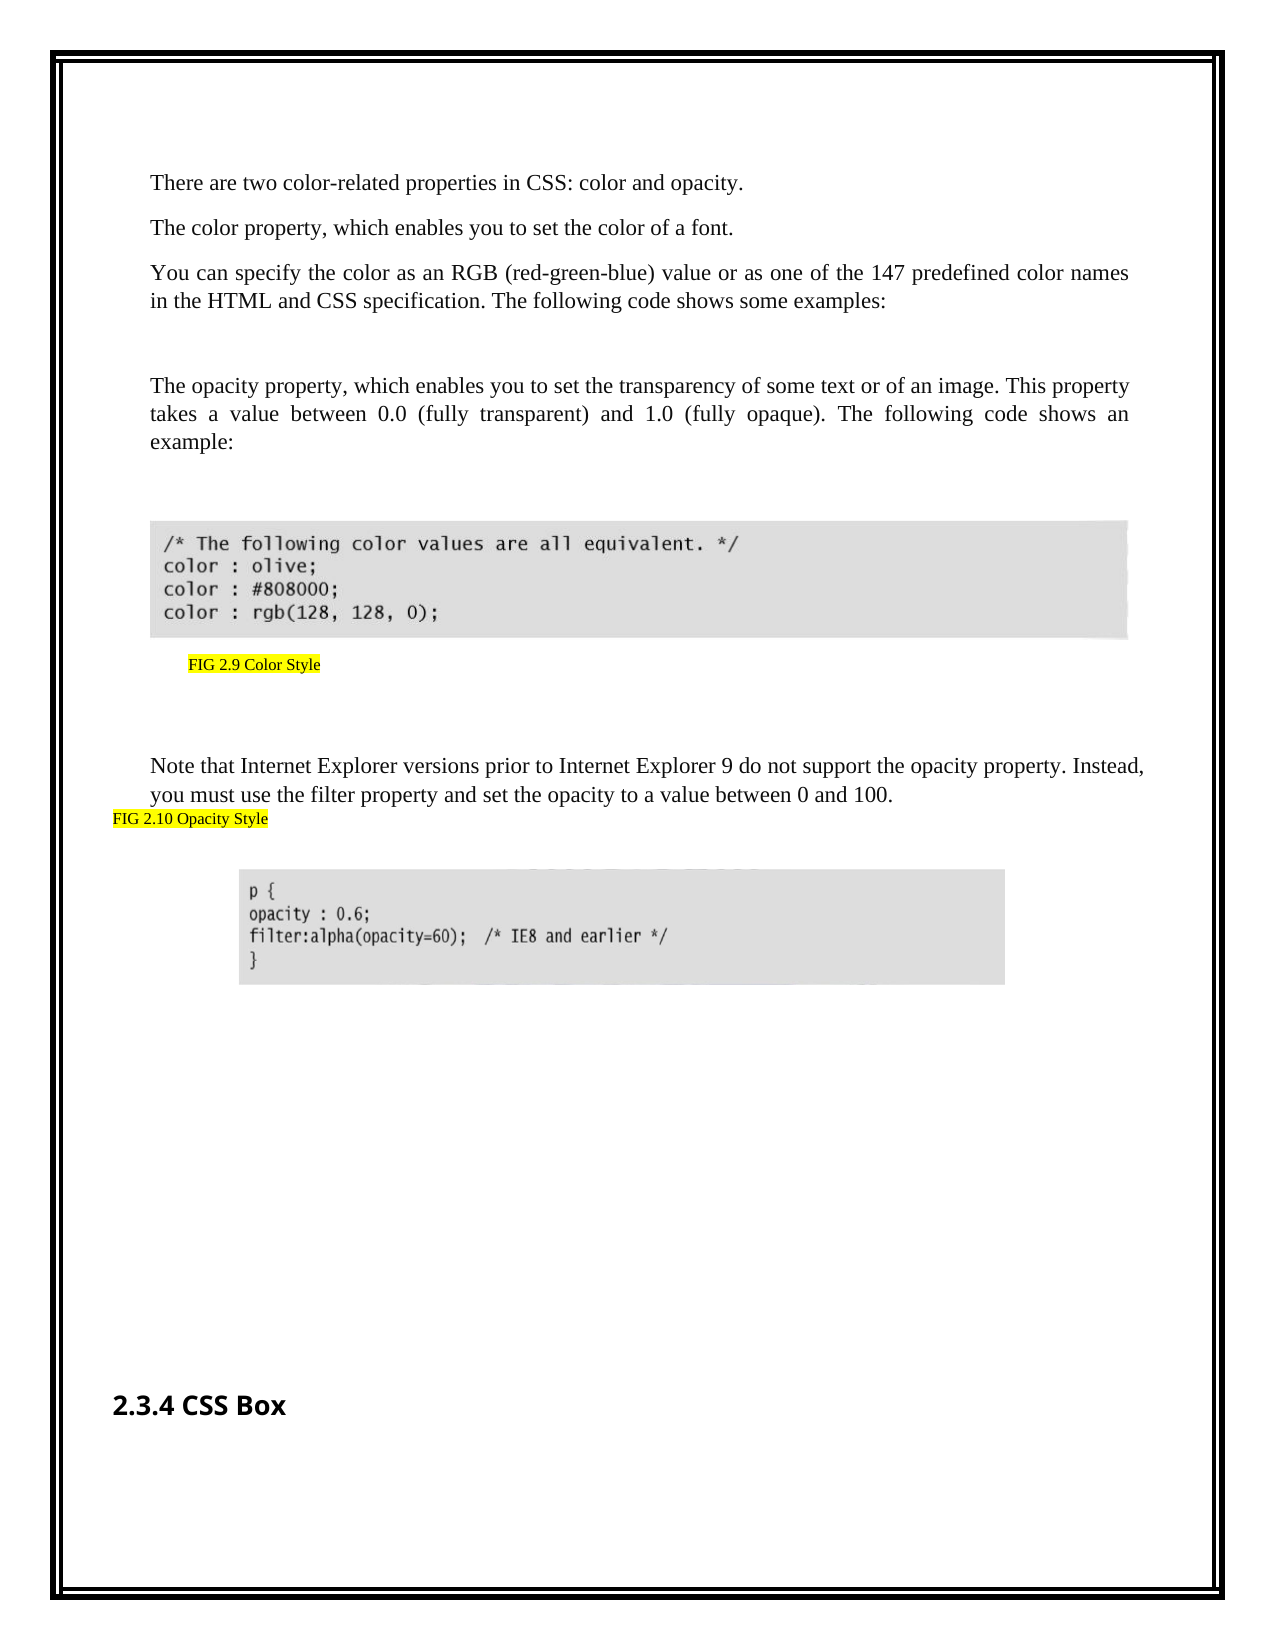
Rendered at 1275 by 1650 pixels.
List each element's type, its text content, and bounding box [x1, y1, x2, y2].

picture [149, 520, 1129, 640]
text You can specify the color as an RGB (red-green-blue) value or as one of the 147 predefined color names in the HTML and CSS specification. The following code shows some examples: [150, 259, 1131, 314]
text There are two color-related properties in CSS: color and opacity. [150, 169, 1162, 195]
picture [238, 869, 1005, 985]
subtitle 2.3.4 CSS Box [112, 1386, 1162, 1423]
text Note that Internet Explorer versions prior to Internet Explorer 9 do not support the opacity property. Instead, you must use the filter property and set the opacity to a value between 0 and 100. [150, 752, 1160, 807]
text The color property, which enables you to set the color of a font. [150, 214, 1162, 240]
text The opacity property, which enables you to set the transparency of some text or of an image. This property takes a value between 0.0 (fully transparent) and 1.0 (fully opaque). The following code shows an example: [150, 372, 1131, 454]
